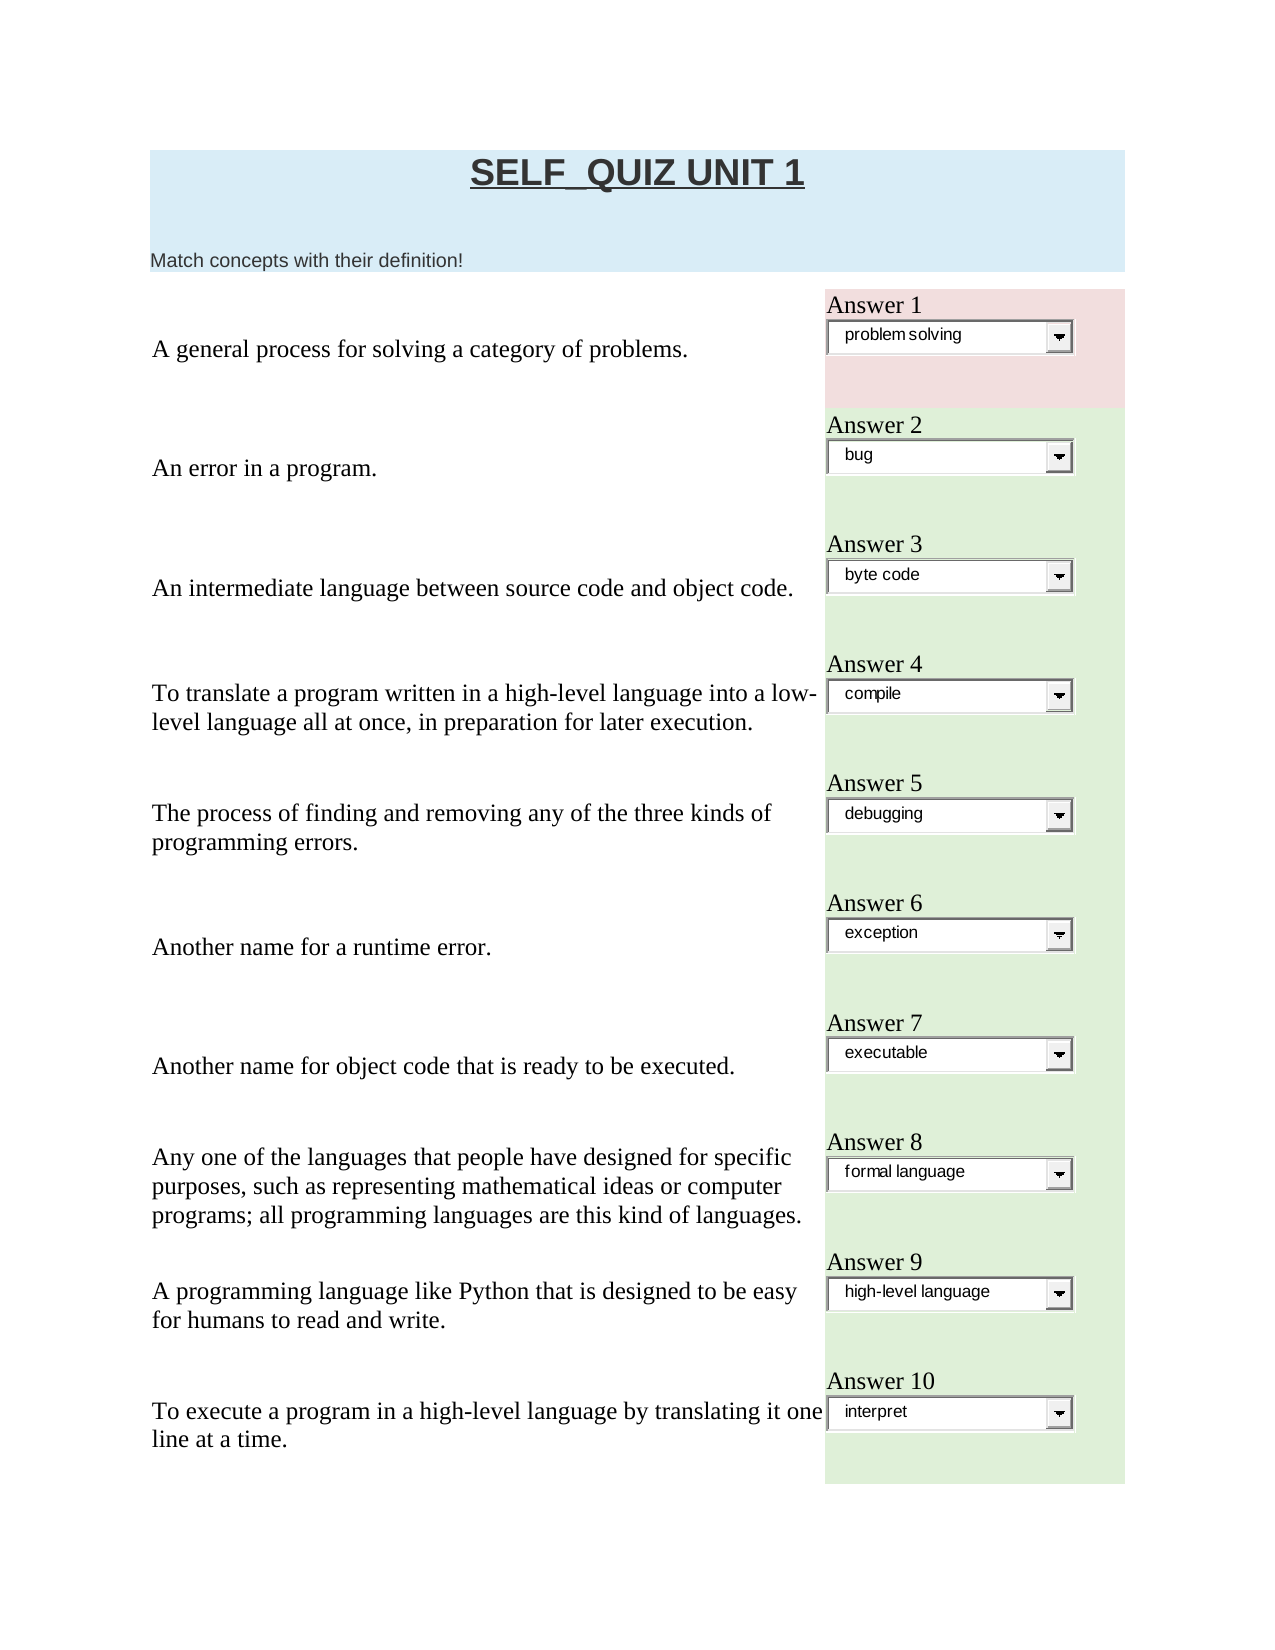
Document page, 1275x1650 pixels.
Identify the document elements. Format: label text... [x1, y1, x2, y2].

table_cell Answer 8 [825, 1126, 1125, 1245]
table_cell To execute a program in a high-level language by translating it one line at a time. [150, 1365, 824, 1484]
table_cell The process of finding and removing any of the three kinds of programming errors. [150, 767, 824, 886]
table_cell To translate a program written in a high-level language into a low-level language all at once, in preparation for later execution. [150, 647, 824, 767]
table_cell Answer 6 [825, 886, 1125, 1006]
table_cell Answer 10 [825, 1365, 1125, 1484]
table_cell An intermediate language between source code and object code. [150, 528, 824, 647]
table_cell Answer 5 [825, 767, 1125, 886]
table_cell A programming language like Python that is designed to be easy for humans to read and write. [150, 1245, 824, 1365]
table_cell Answer 4 [825, 647, 1125, 767]
text SELF_QUIZ UNIT 1 [150, 150, 1125, 193]
table_cell Another name for object code that is ready to be executed. [150, 1006, 824, 1126]
table_header Answer 1 [825, 289, 1125, 408]
table_cell Answer 3 [825, 528, 1125, 647]
table_cell Answer 2 [825, 408, 1125, 528]
table_cell Answer 9 [825, 1245, 1125, 1365]
table_cell An error in a program. [150, 408, 824, 528]
table_cell Answer 7 [825, 1006, 1125, 1126]
table_cell Any one of the languages that people have designed for specific purposes, such as representing mathematical ideas or computer programs; all programming languages are this kind of languages. [150, 1126, 824, 1245]
text Match concepts with their definition! [150, 249, 1125, 272]
table_cell Another name for a runtime error. [150, 886, 824, 1006]
table_header A general process for solving a category of problems. [150, 289, 824, 408]
